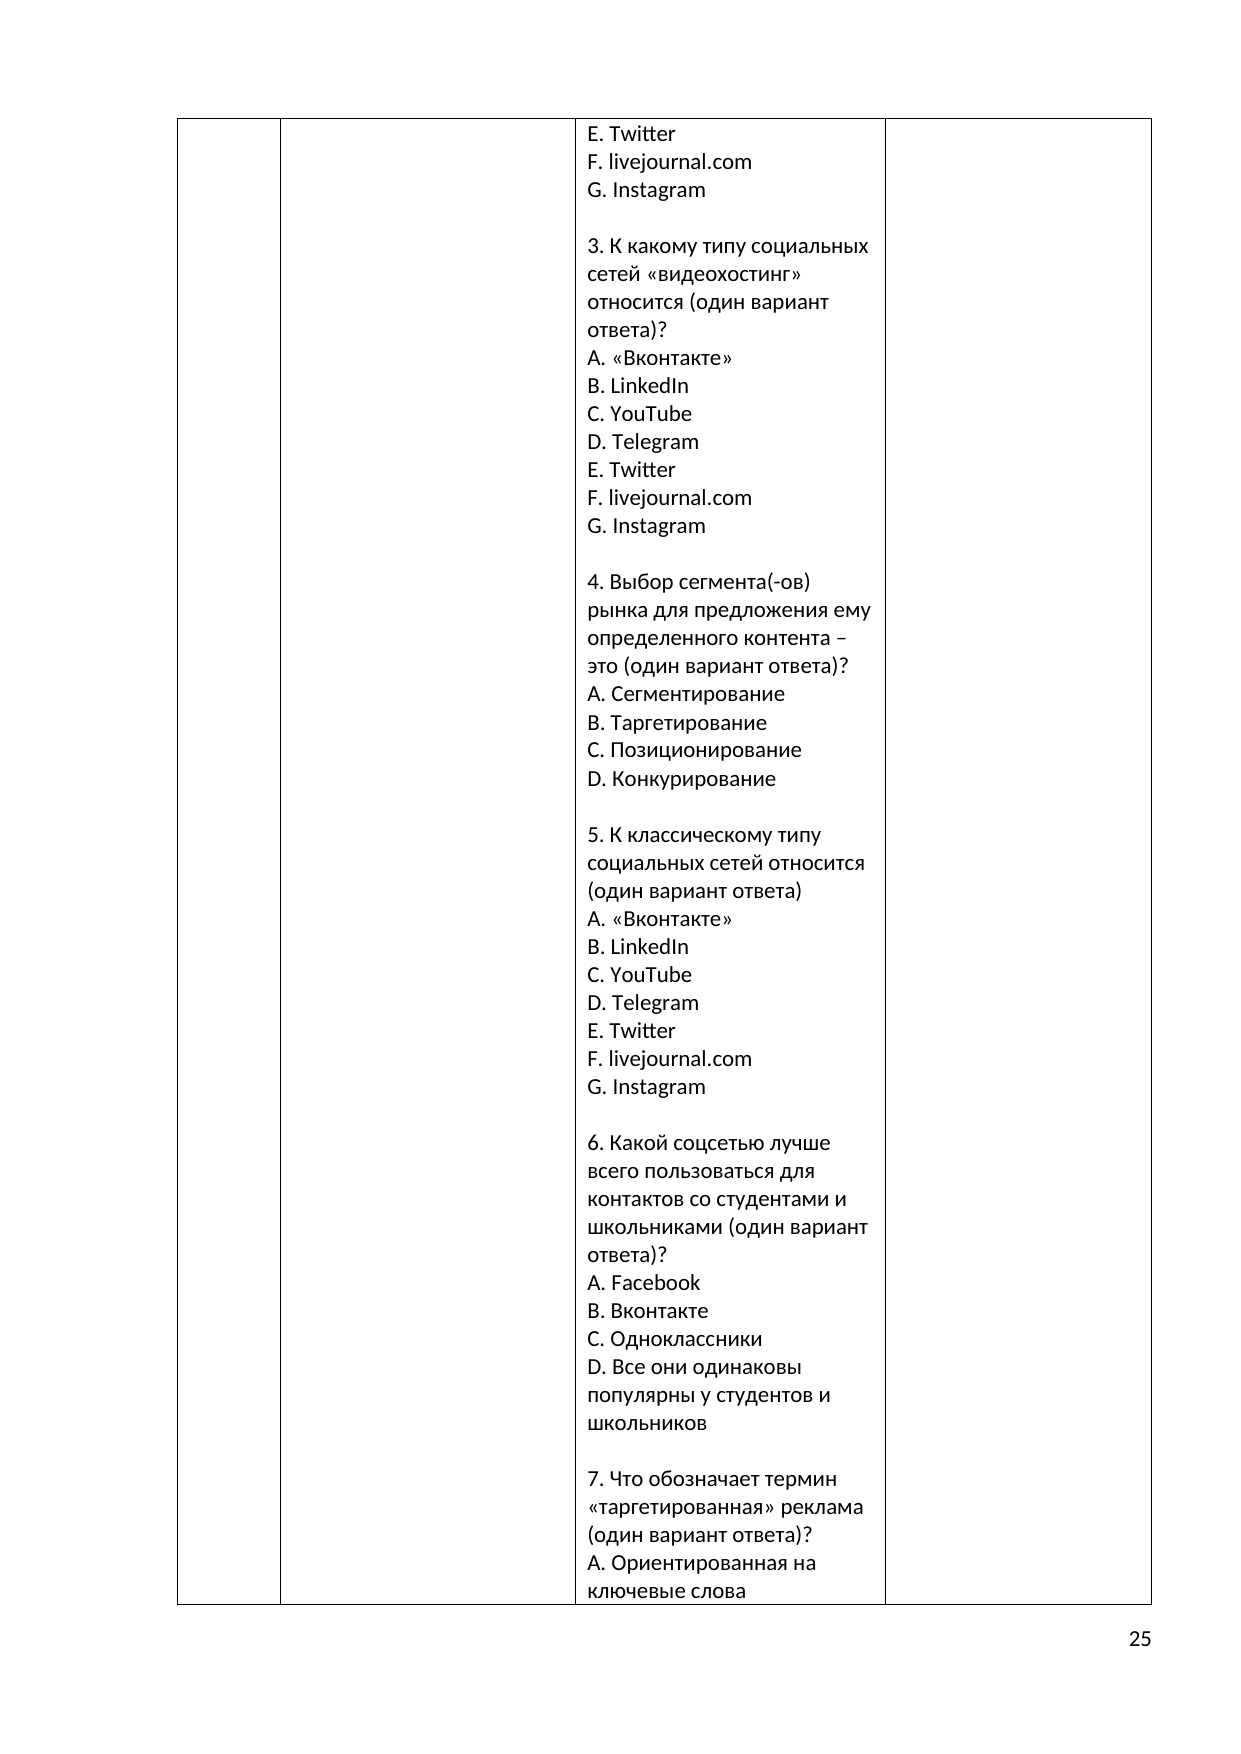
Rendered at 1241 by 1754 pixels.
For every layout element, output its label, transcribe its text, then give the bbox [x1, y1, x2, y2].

table_cell 4 [178, 119, 280, 1604]
table_cell [886, 119, 1151, 1604]
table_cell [576, 119, 885, 1604]
table_cell [281, 119, 575, 1604]
